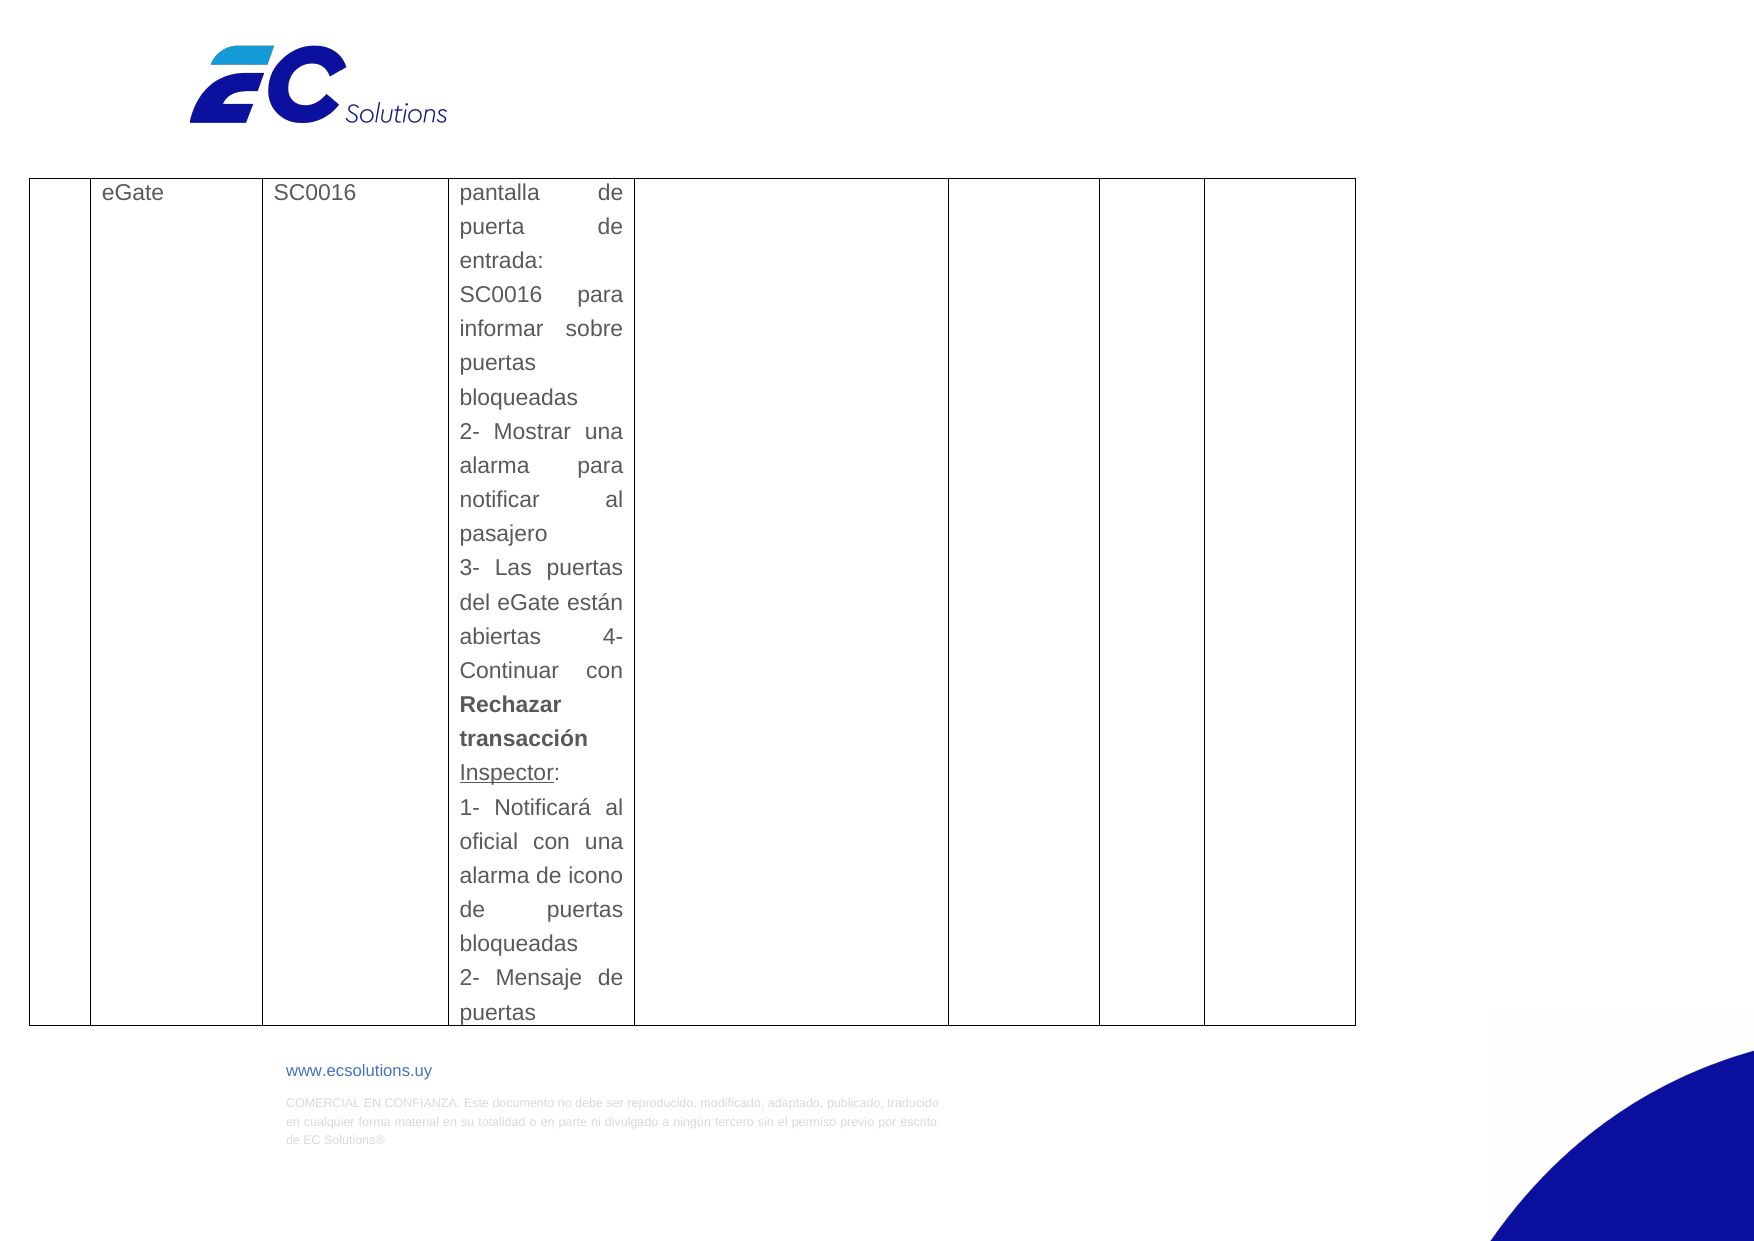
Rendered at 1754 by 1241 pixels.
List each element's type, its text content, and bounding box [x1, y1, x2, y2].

picture [1488, 1008, 1754, 1241]
table_cell Pantalla de la puerta de entrada: SC0016 [263, 179, 448, 1025]
picture [189, 45, 448, 123]
table_cell [635, 179, 948, 1025]
table_cell [1100, 179, 1204, 1025]
table_cell [1205, 179, 1355, 1025]
table_cell [949, 179, 1099, 1025]
table_cell El pasajero bloquea las puertas del eGate [91, 179, 262, 1025]
table_cell 1 [30, 179, 90, 1025]
